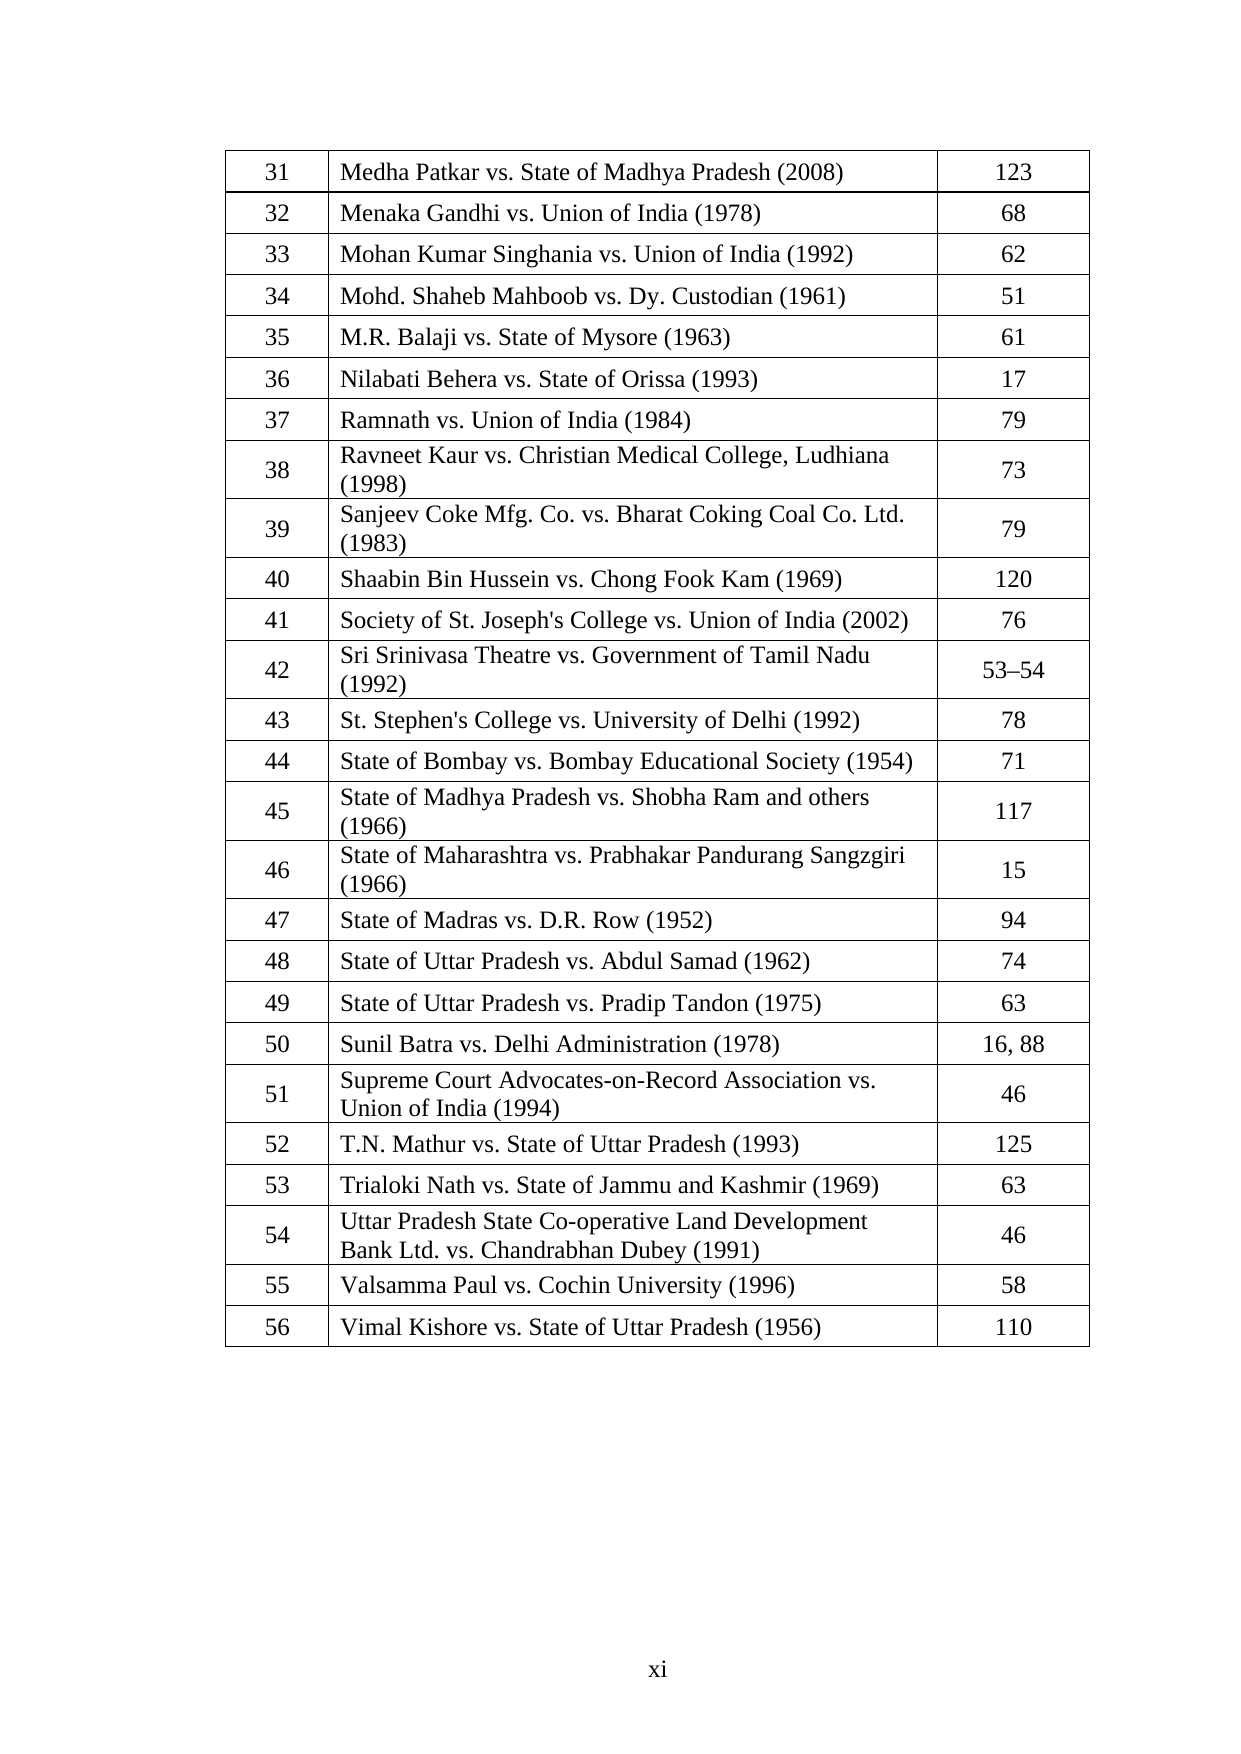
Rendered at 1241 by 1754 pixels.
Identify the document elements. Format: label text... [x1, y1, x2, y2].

table_cell Ravneet Kaur vs. Christian Medical College, Ludhiana (1998) [329, 441, 937, 498]
table_cell 31 [226, 151, 328, 191]
table_cell 36 [226, 358, 328, 398]
table_cell Sunil Batra vs. Delhi Administration (1978) [329, 1023, 937, 1063]
table_cell 34 [226, 275, 328, 315]
table_cell Trialoki Nath vs. State of Jammu and Kashmir (1969) [329, 1165, 937, 1205]
table_cell Supreme Court Advocates-on-Record Association vs. Union of India (1994) [329, 1065, 937, 1122]
table_cell 33 [226, 234, 328, 274]
table_cell 47 [226, 899, 328, 939]
table_cell 125 [938, 1123, 1089, 1163]
table_cell 50 [226, 1023, 328, 1063]
table_cell 71 [938, 741, 1089, 781]
table_cell 49 [226, 982, 328, 1022]
table_cell Mohan Kumar Singhania vs. Union of India (1992) [329, 234, 937, 274]
table_cell 61 [938, 316, 1089, 357]
table_cell 40 [226, 558, 328, 598]
table_cell Sri Srinivasa Theatre vs. Government of Tamil Nadu (1992) [329, 641, 937, 698]
table_cell 63 [938, 982, 1089, 1022]
table_cell 45 [226, 782, 328, 839]
table_cell Menaka Gandhi vs. Union of India (1978) [329, 193, 937, 233]
table_cell Sanjeev Coke Mfg. Co. vs. Bharat Coking Coal Co. Ltd. (1983) [329, 499, 937, 557]
table_cell Shaabin Bin Hussein vs. Chong Fook Kam (1969) [329, 558, 937, 598]
table_cell 123 [938, 151, 1089, 191]
table_cell 44 [226, 741, 328, 781]
table_cell 74 [938, 941, 1089, 981]
table_cell Medha Patkar vs. State of Madhya Pradesh (2008) [329, 151, 937, 191]
table_cell 48 [226, 941, 328, 981]
table_cell 51 [938, 275, 1089, 315]
table_cell Vimal Kishore vs. State of Uttar Pradesh (1956) [329, 1306, 937, 1346]
table_cell 79 [938, 499, 1089, 557]
table_cell Ramnath vs. Union of India (1984) [329, 399, 937, 439]
table_cell 46 [226, 841, 328, 898]
table_cell 41 [226, 599, 328, 639]
table_cell 52 [226, 1123, 328, 1163]
table_cell 53–54 [938, 641, 1089, 698]
table_cell 38 [226, 441, 328, 498]
table_cell State of Bombay vs. Bombay Educational Society (1954) [329, 741, 937, 781]
table_cell State of Madhya Pradesh vs. Shobha Ram and others (1966) [329, 782, 937, 839]
table_cell 32 [226, 193, 328, 233]
table_cell 39 [226, 499, 328, 557]
table_cell Uttar Pradesh State Co-operative Land Development Bank Ltd. vs. Chandrabhan Dubey (1991) [329, 1206, 937, 1263]
table_cell 43 [226, 699, 328, 739]
table_cell 94 [938, 899, 1089, 939]
table_cell State of Uttar Pradesh vs. Abdul Samad (1962) [329, 941, 937, 981]
table_cell Mohd. Shaheb Mahboob vs. Dy. Custodian (1961) [329, 275, 937, 315]
table_cell 46 [938, 1065, 1089, 1122]
table_cell 35 [226, 316, 328, 357]
table_cell State of Uttar Pradesh vs. Pradip Tandon (1975) [329, 982, 937, 1022]
table_cell 42 [226, 641, 328, 698]
table_cell 68 [938, 193, 1089, 233]
table_cell 110 [938, 1306, 1089, 1346]
table_cell 54 [226, 1206, 328, 1263]
table_cell 53 [226, 1165, 328, 1205]
table_cell Valsamma Paul vs. Cochin University (1996) [329, 1265, 937, 1305]
table_cell 58 [938, 1265, 1089, 1305]
table_cell 55 [226, 1265, 328, 1305]
table_cell M.R. Balaji vs. State of Mysore (1963) [329, 316, 937, 357]
table_cell 76 [938, 599, 1089, 639]
table_cell State of Maharashtra vs. Prabhakar Pandurang Sangzgiri (1966) [329, 841, 937, 898]
table_cell 79 [938, 399, 1089, 439]
table_cell State of Madras vs. D.R. Row (1952) [329, 899, 937, 939]
table_cell St. Stephen's College vs. University of Delhi (1992) [329, 699, 937, 739]
table_cell 51 [226, 1065, 328, 1122]
table_cell 62 [938, 234, 1089, 274]
table_cell 117 [938, 782, 1089, 839]
table_cell 73 [938, 441, 1089, 498]
table_cell 15 [938, 841, 1089, 898]
table_cell Nilabati Behera vs. State of Orissa (1993) [329, 358, 937, 398]
table_cell 63 [938, 1165, 1089, 1205]
table_cell 16, 88 [938, 1023, 1089, 1063]
table_cell T.N. Mathur vs. State of Uttar Pradesh (1993) [329, 1123, 937, 1163]
table_cell 56 [226, 1306, 328, 1346]
table_cell Society of St. Joseph's College vs. Union of India (2002) [329, 599, 937, 639]
table_cell 46 [938, 1206, 1089, 1263]
table_cell 37 [226, 399, 328, 439]
table_cell 120 [938, 558, 1089, 598]
table_cell 17 [938, 358, 1089, 398]
table_cell 78 [938, 699, 1089, 739]
